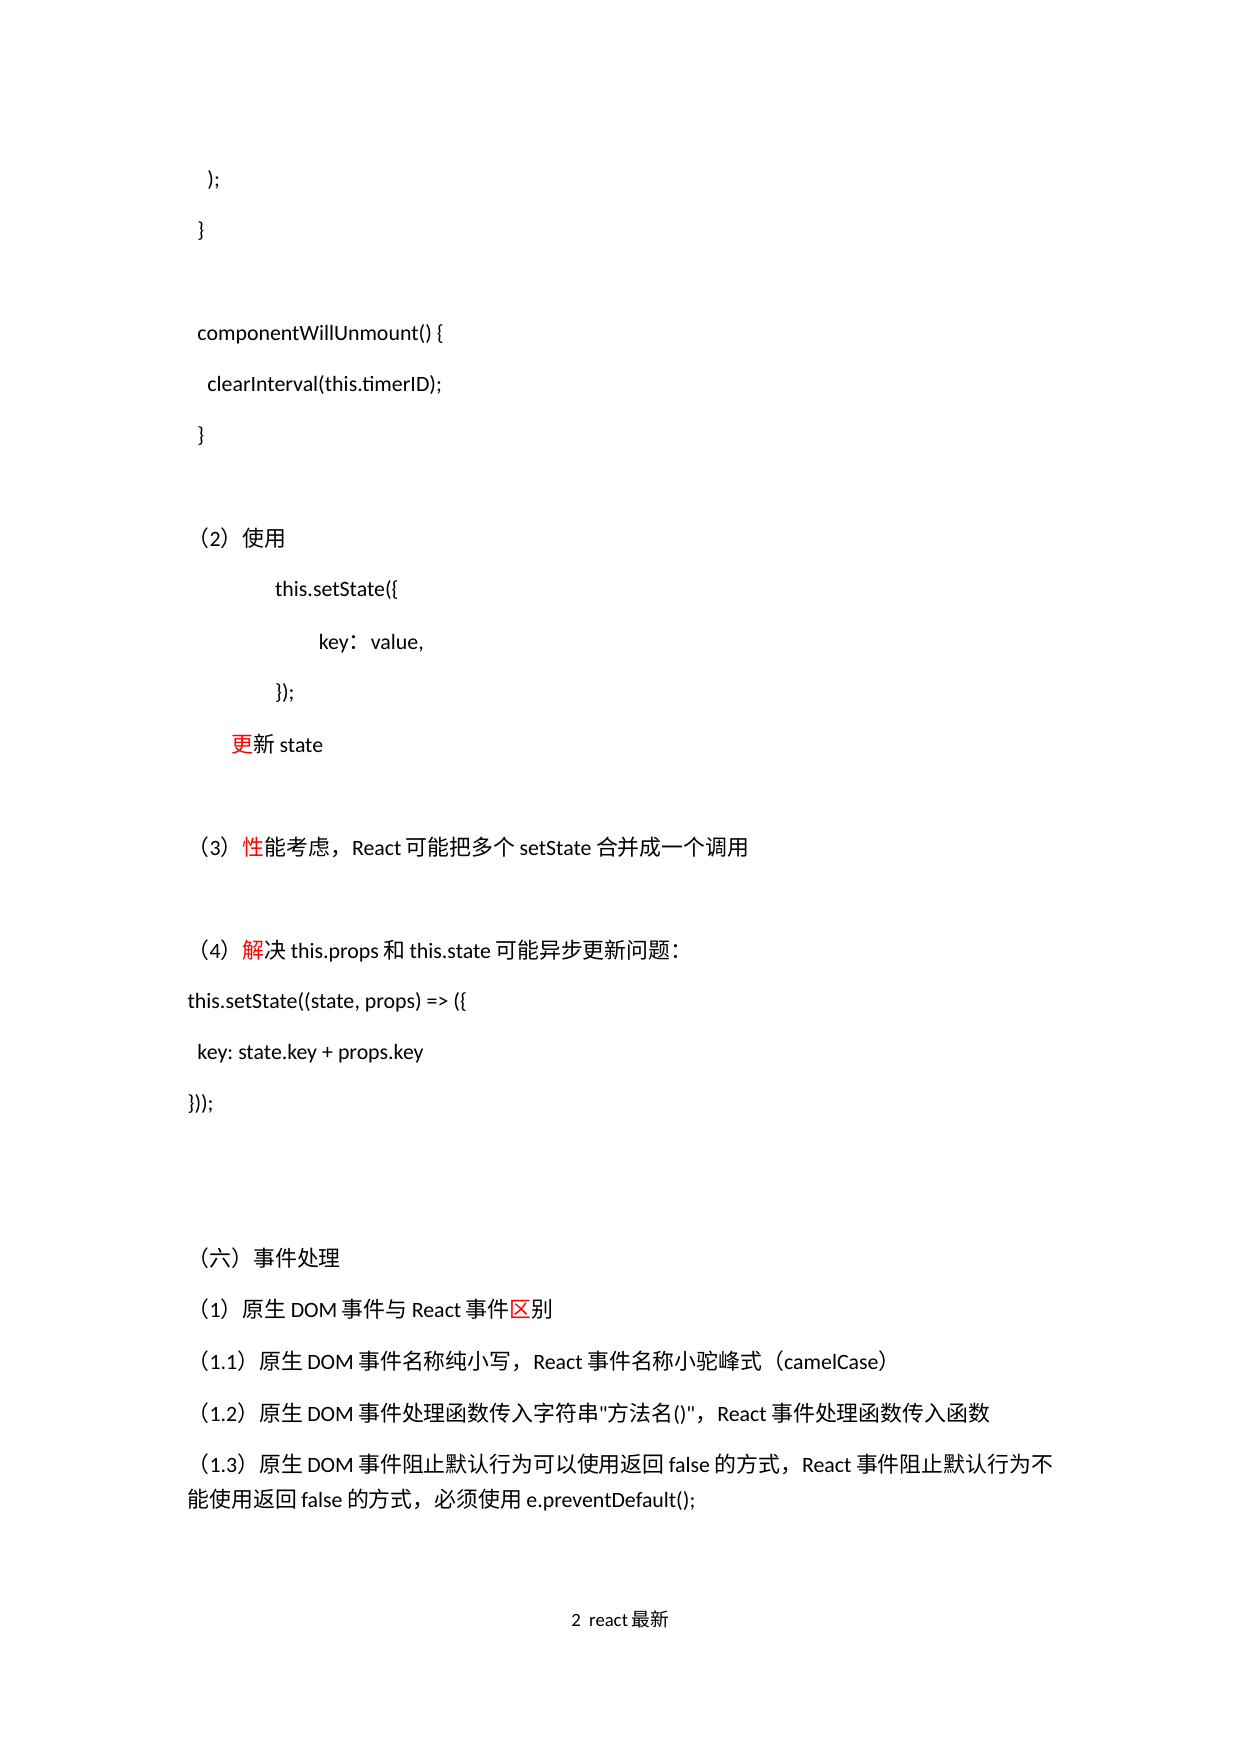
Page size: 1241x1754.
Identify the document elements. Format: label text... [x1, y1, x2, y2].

text 更新state [187, 727, 1053, 759]
text （六）事件处理 [187, 1240, 1053, 1273]
text }); [187, 675, 1053, 708]
text clearInterval(this.timerID); [187, 367, 1053, 399]
text } [187, 418, 1053, 451]
text （2）使用 [187, 521, 1053, 553]
text key: state.key + props.key [187, 1035, 1053, 1068]
text （1）原生DOM事件与React事件区别 [187, 1292, 1053, 1324]
text （3）性能考虑，React可能把多个setState合并成一个调用 [187, 829, 1053, 862]
text } [187, 213, 1053, 246]
text this.setState((state, props) => ({ [187, 984, 1053, 1017]
text （1.2）原生DOM事件处理函数传入字符串"方法名()"，React事件处理函数传入函数 [187, 1395, 1053, 1428]
text （1.1）原生DOM事件名称纯小写，React事件名称小驼峰式（camelCase） [187, 1344, 1053, 1376]
text key：value, [187, 624, 1053, 656]
text （1.3）原生DOM事件阻止默认行为可以使用返回false的方式，React事件阻止默认行为不能使用返回false的方式，必须使用e.preventDefault(); [187, 1447, 1053, 1514]
text })); [187, 1087, 1053, 1119]
text （4）解决this.props和this.state可能异步更新问题： [187, 932, 1053, 965]
text componentWillUnmount() { [187, 316, 1053, 348]
text this.setState({ [187, 572, 1053, 605]
text ); [187, 162, 1053, 194]
